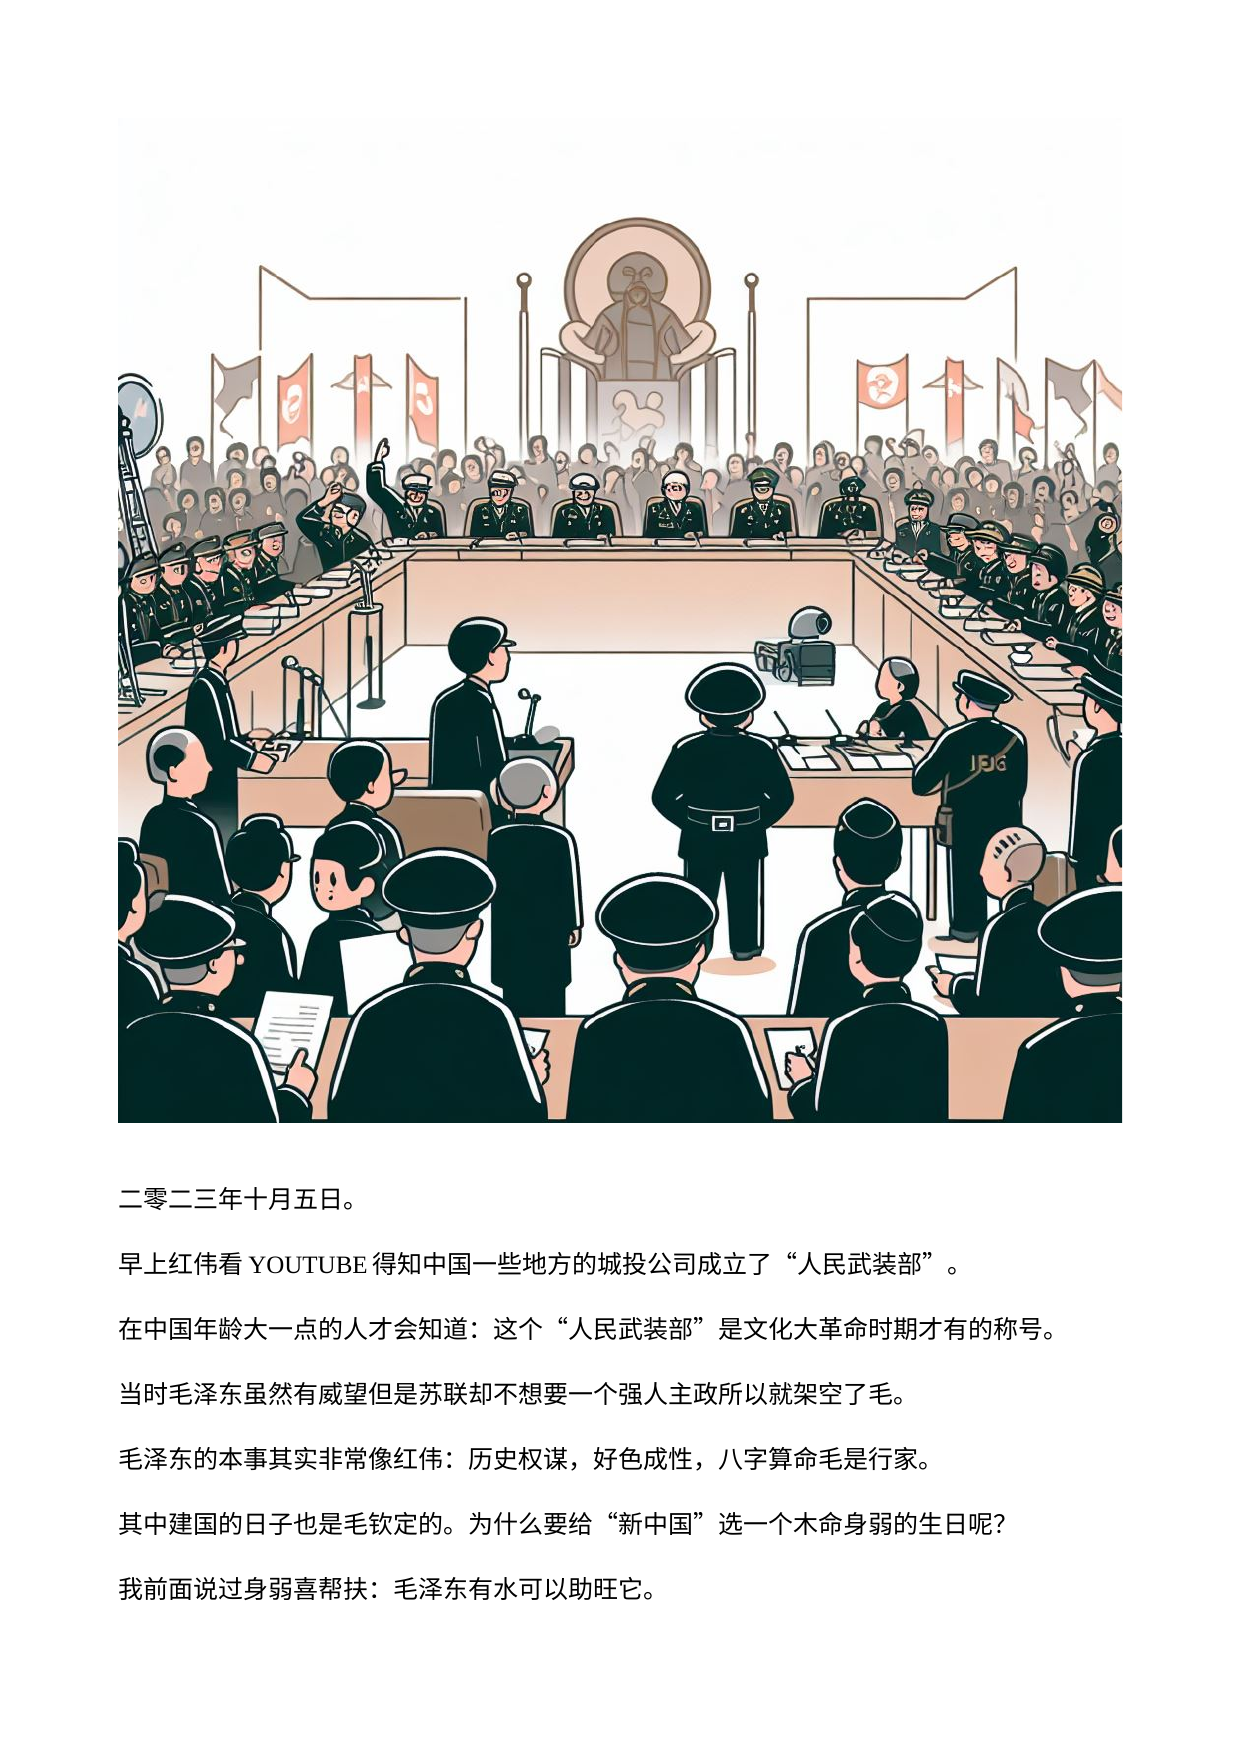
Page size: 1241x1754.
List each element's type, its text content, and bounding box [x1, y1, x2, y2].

text 早上红伟看YOUTUBE得知中国一些地方的城投公司成立了“人民武装部”。 [118, 1245, 1122, 1281]
text 其中建国的日子也是毛钦定的。为什么要给“新中国”选一个木命身弱的生日呢？ [118, 1505, 1122, 1541]
picture [118, 118, 1123, 1123]
text 我前面说过身弱喜帮扶：毛泽东有水可以助旺它。 [118, 1570, 1122, 1606]
text 在中国年龄大一点的人才会知道：这个“人民武装部”是文化大革命时期才有的称号。 [118, 1310, 1122, 1346]
text 当时毛泽东虽然有威望但是苏联却不想要一个强人主政所以就架空了毛。 [118, 1375, 1122, 1411]
text 毛泽东的本事其实非常像红伟：历史权谋，好色成性，八字算命毛是行家。 [118, 1440, 1122, 1476]
text 二零二三年十月五日。 [118, 1180, 1122, 1216]
